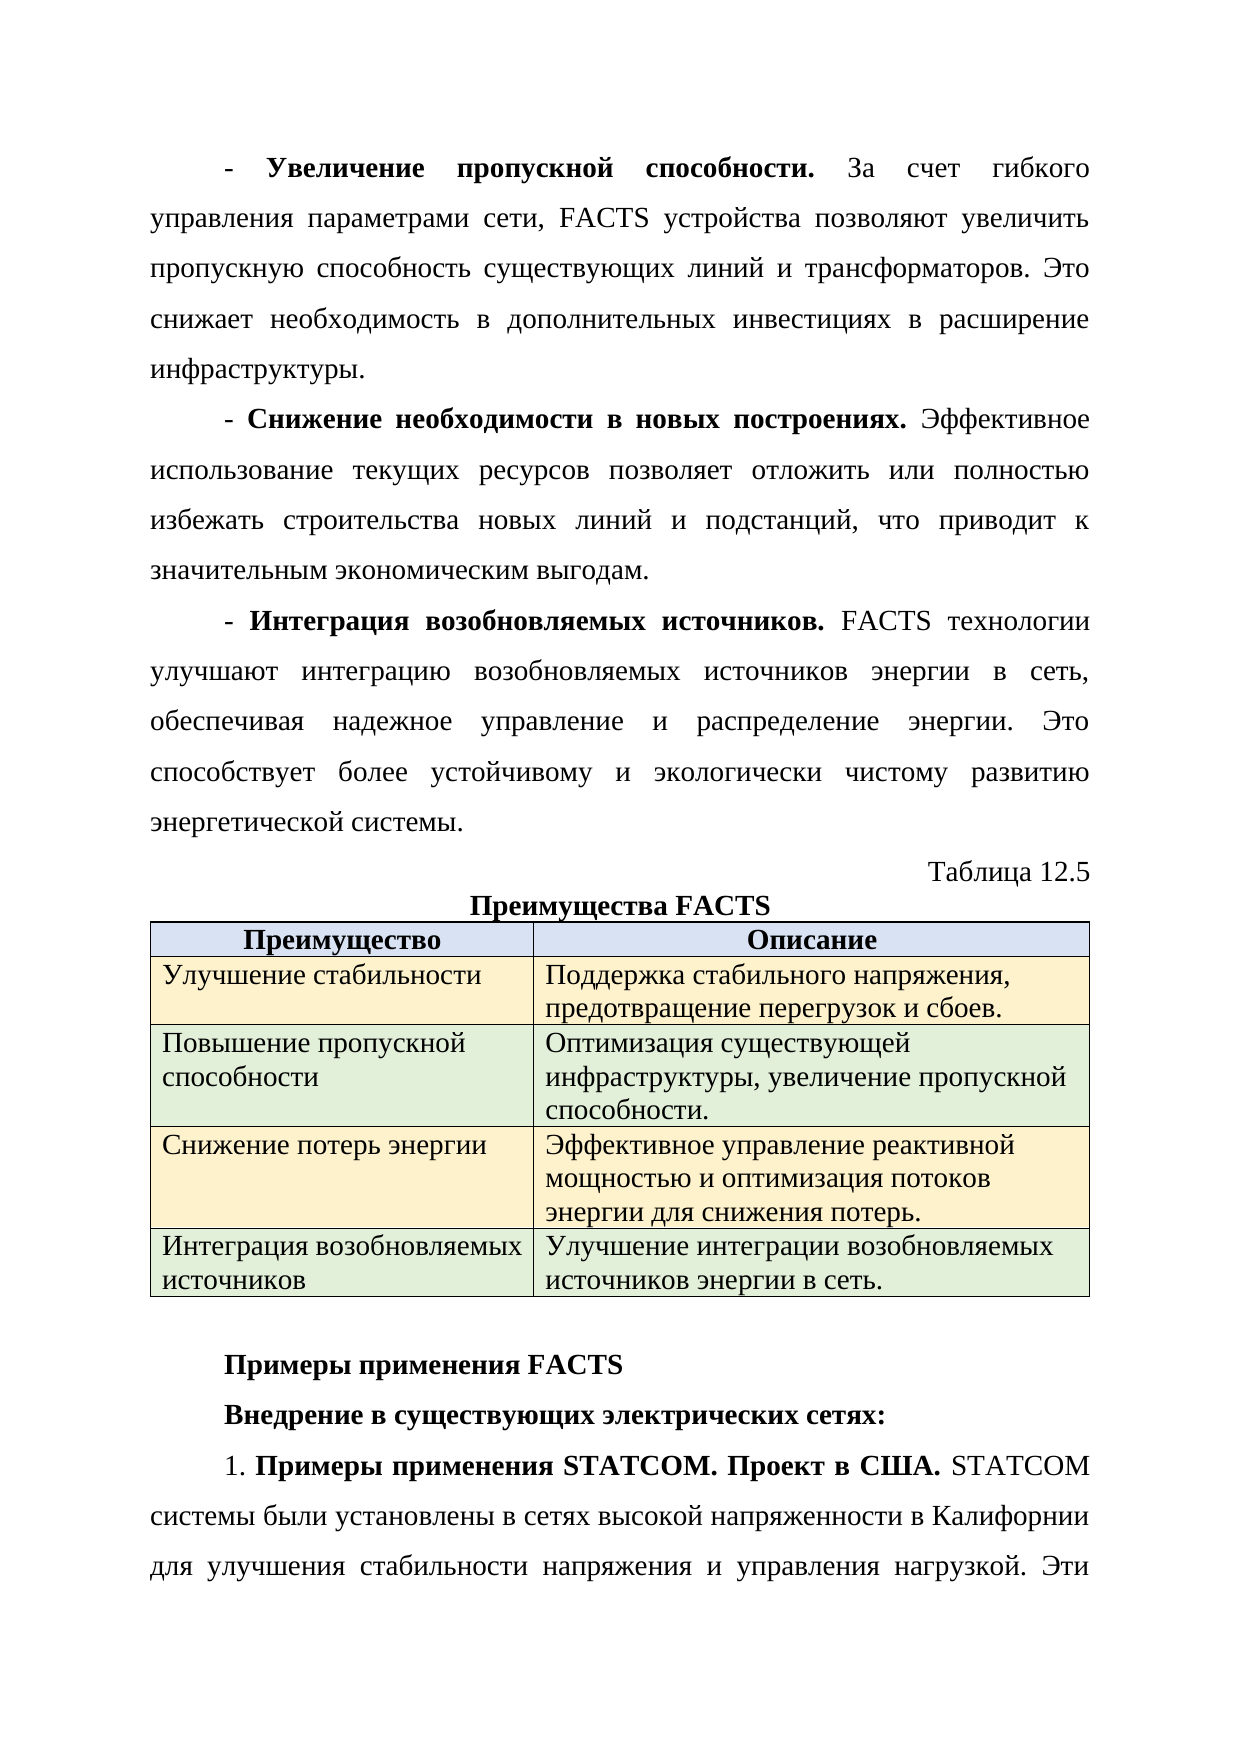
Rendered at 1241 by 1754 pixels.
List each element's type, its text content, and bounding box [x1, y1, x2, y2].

table_cell Повышение пропускной способности [151, 1025, 533, 1126]
text Примеры применения FACTS [150, 1347, 1090, 1381]
table_cell Оптимизация существующей инфраструктуры, увеличение пропускной способности. [534, 1025, 1089, 1126]
table_cell Интеграция возобновляемых источников [151, 1229, 533, 1296]
table_header Описание [534, 923, 1089, 956]
text Таблица 12.5 [150, 854, 1090, 888]
table_header Преимущество [151, 923, 533, 956]
text - Увеличение пропускной способности. За счет гибкого управления параметрами сети, FACTS устройства позволяют увеличить пропускную способность существующих линий и трансформаторов. Это снижает необходимость в дополнительных инвестициях в расширение инфраструктуры. [150, 150, 1090, 385]
text - Интеграция возобновляемых источников. FACTS технологии улучшают интеграцию возобновляемых источников энергии в сеть, обеспечивая надежное управление и распределение энергии. Это способствует более устойчивому и экологически чистому развитию энергетической системы. [150, 603, 1090, 838]
table_cell Улучшение стабильности [151, 957, 533, 1024]
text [150, 1448, 1090, 1582]
table_cell Снижение потерь энергии [151, 1127, 533, 1227]
table_cell Поддержка стабильного напряжения, предотвращение перегрузок и сбоев. [534, 957, 1089, 1024]
table_cell Эффективное управление реактивной мощностью и оптимизация потоков энергии для снижения потерь. [534, 1127, 1089, 1227]
text - Снижение необходимости в новых построениях. Эффективное использование текущих ресурсов позволяет отложить или полностью избежать строительства новых линий и подстанций, что приводит к значительным экономическим выгодам. [150, 402, 1090, 586]
text Преимущества FACTS [150, 888, 1090, 921]
text Внедрение в существующих электрических сетях: [150, 1397, 1090, 1431]
table_cell Улучшение интеграции возобновляемых источников энергии в сеть. [534, 1229, 1089, 1296]
